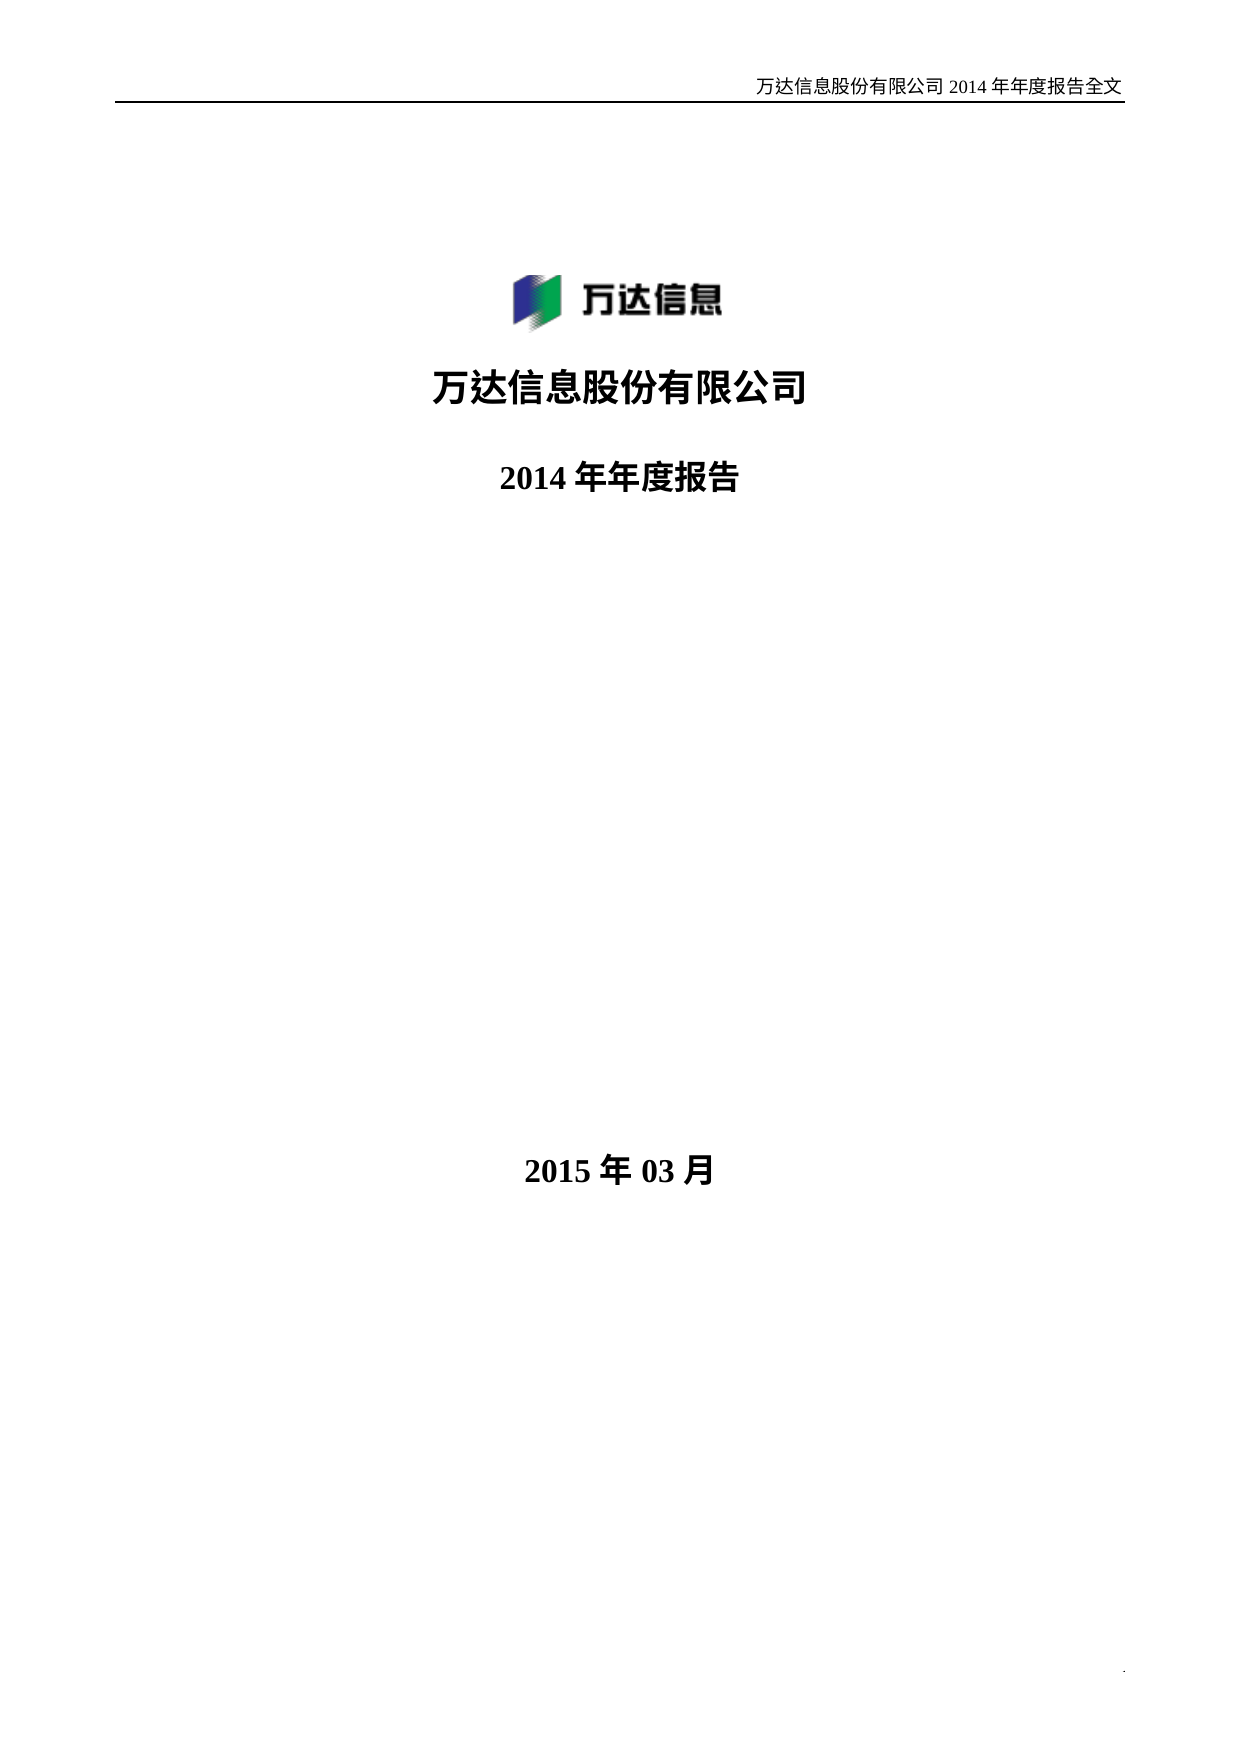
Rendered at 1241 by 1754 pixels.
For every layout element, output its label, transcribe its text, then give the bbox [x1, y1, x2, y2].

text 万达信息股份有限公司 [430, 363, 810, 411]
text 2014 年年度报告 [430, 454, 810, 499]
text 2015 年 03 月 [430, 1147, 811, 1192]
picture [504, 275, 736, 333]
